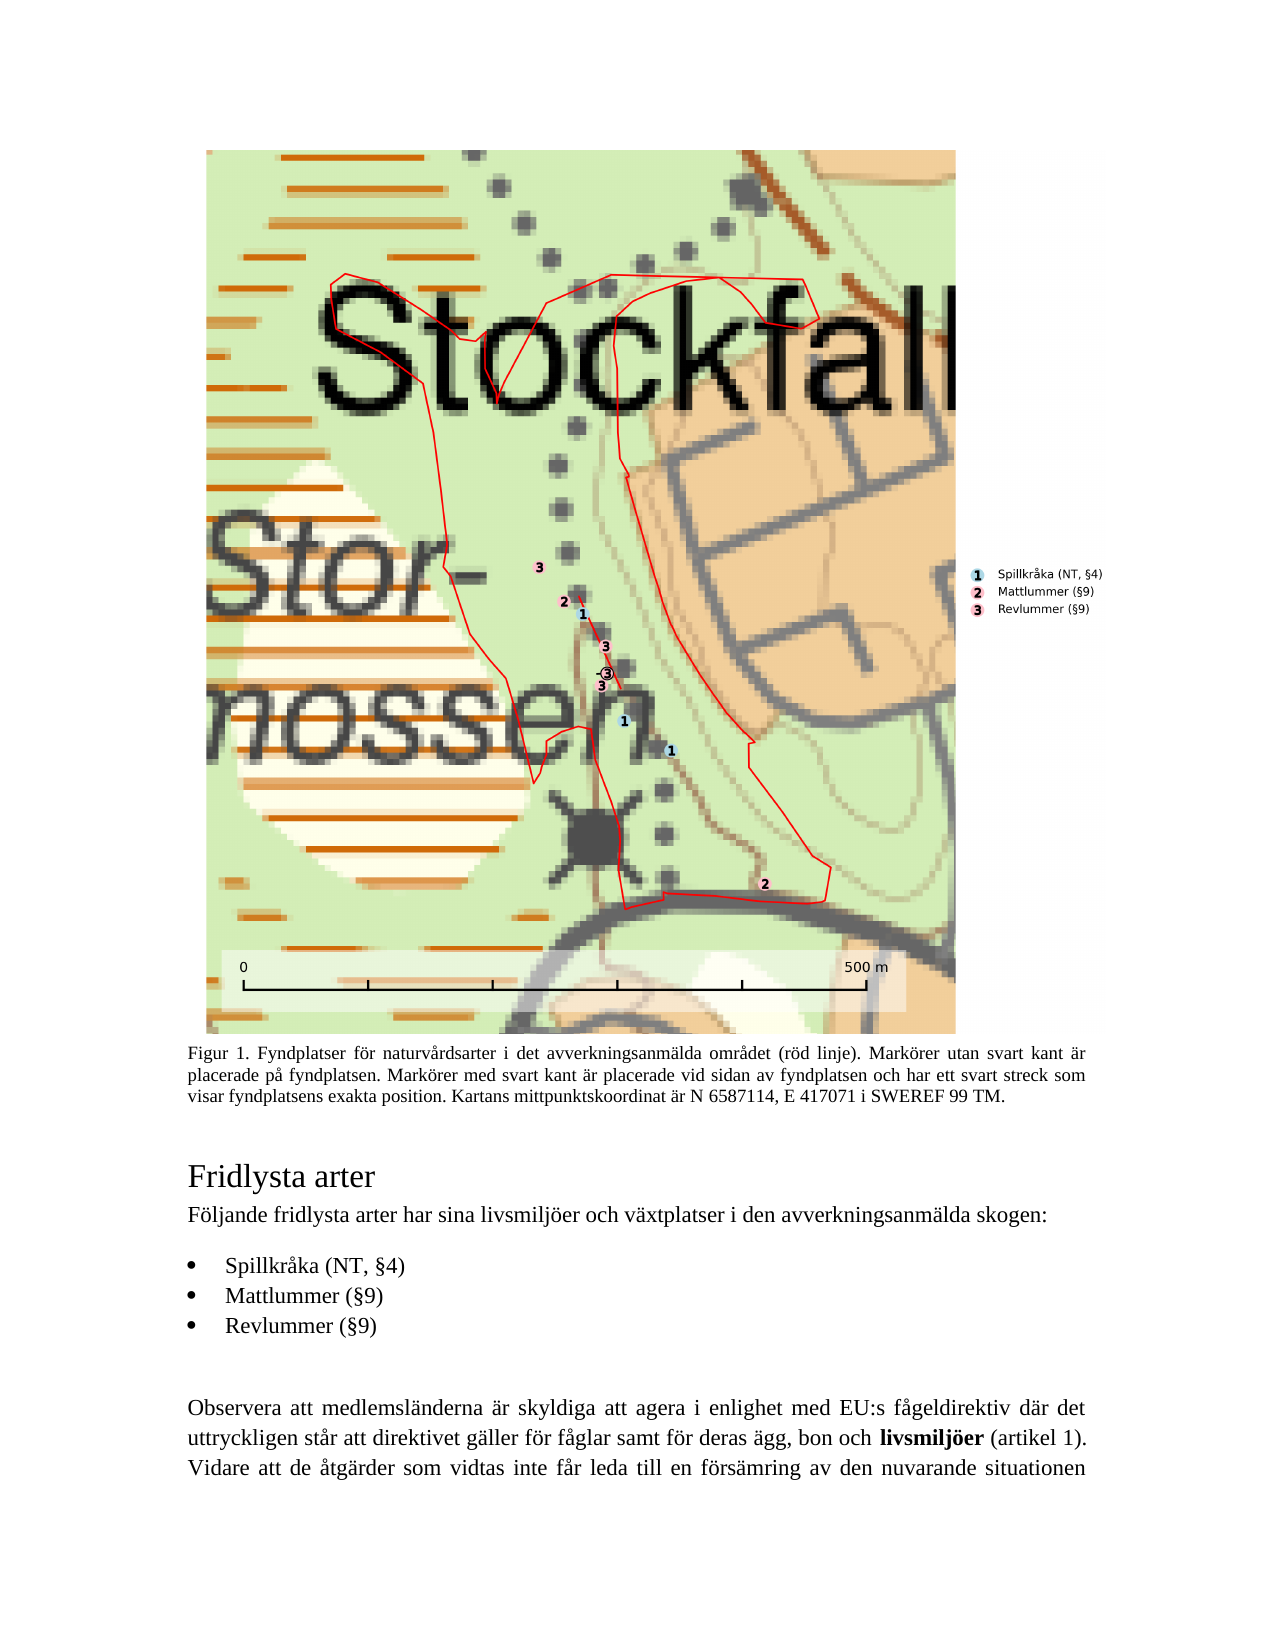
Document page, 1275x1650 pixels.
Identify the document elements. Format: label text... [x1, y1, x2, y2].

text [187, 1363, 1087, 1480]
list Mattlummer (§9) [187, 1282, 1087, 1308]
list Spillkråka (NT, §4) [187, 1252, 1087, 1278]
list Revlummer (§9) [187, 1312, 1087, 1339]
text Följande fridlysta arter har sina livsmiljöer och växtplatser i den avverkningsanmälda skogen: [187, 1201, 1087, 1227]
picture [206, 150, 1107, 1034]
text Figur 1. Fyndplatser för naturvårdsarter i det avverkningsanmälda området (röd linje). Markörer utan svart kant är placerade på fyndplatsen. Markörer med svart kant är placerade vid sidan av fyndplatsen och har ett svart streck som visar fyndplatsens exakta position. Kartans mittpunktskoordinat är N 6587114, E 417071 i SWEREF 99 TM. [187, 1042, 1087, 1107]
subtitle Fridlysta arter [187, 1157, 1087, 1195]
